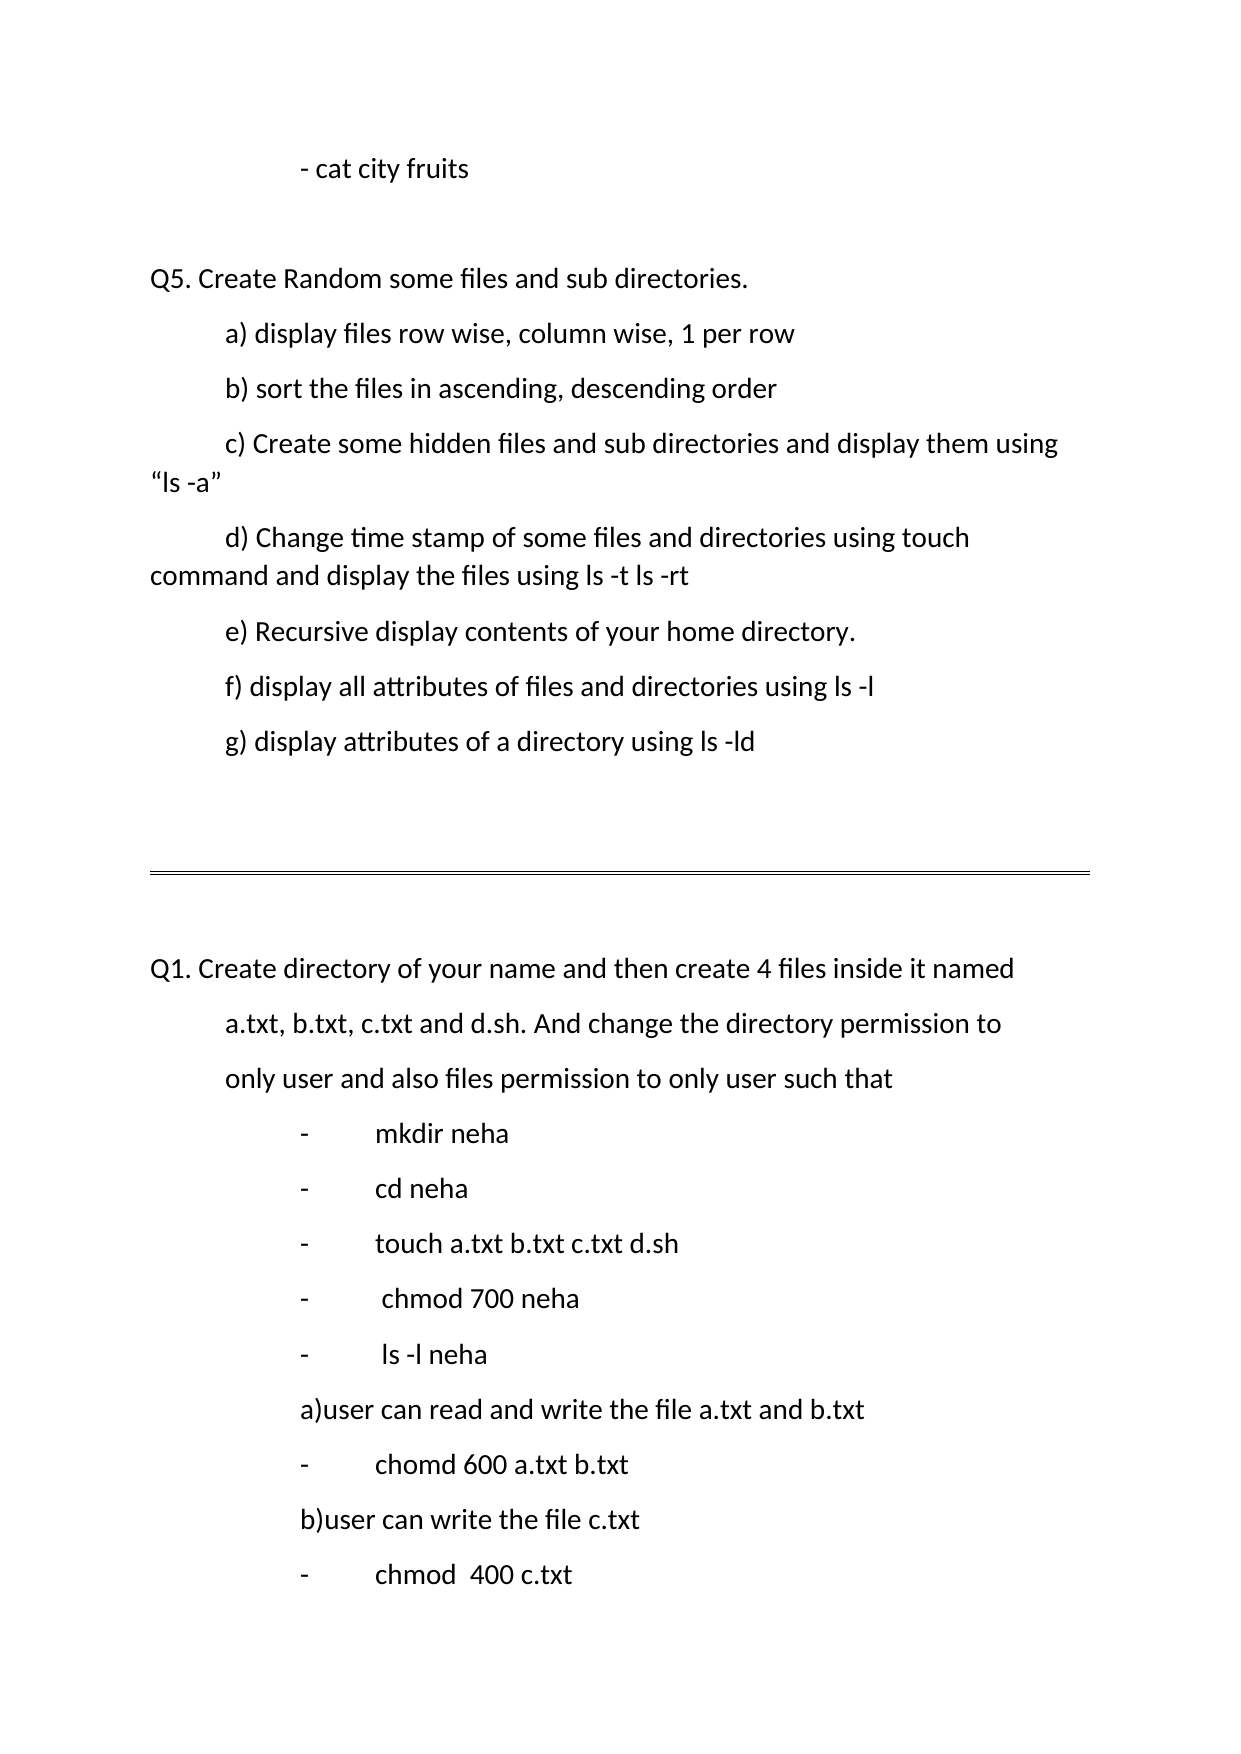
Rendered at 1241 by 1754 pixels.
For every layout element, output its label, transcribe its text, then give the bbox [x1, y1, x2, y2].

text Q5. Create Random some files and sub directories. [150, 260, 1090, 296]
text - chmod 700 neha [225, 1281, 1090, 1316]
text - cat city fruits [150, 150, 1090, 186]
text - touch a.txt b.txt c.txt d.sh [225, 1226, 1090, 1261]
text only user and also files permission to only user such that [150, 1060, 1090, 1096]
text a)user can read and write the file a.txt and b.txt [150, 1391, 1090, 1426]
text b) sort the files in ascending, descending order [150, 370, 1090, 406]
text b)user can write the file c.txt [150, 1501, 1090, 1537]
text e) Recursive display contents of your home directory. [150, 613, 1090, 648]
text - ls -l neha [225, 1336, 1090, 1371]
text g) display attributes of a directory using ls -ld [150, 723, 1090, 758]
text f) display all attributes of files and directories using ls -l [150, 668, 1090, 703]
text - chmod 400 c.txt [150, 1556, 1090, 1592]
text d) Change time stamp of some files and directories using touch command and display the files using ls -t ls -rt [150, 519, 1090, 593]
text - cd neha [225, 1170, 1090, 1206]
text c) Create some hidden files and sub directories and display them using “ls -a” [150, 426, 1090, 499]
text a) display files row wise, column wise, 1 per row [150, 315, 1090, 351]
text Q1. Create directory of your name and then create 4 files inside it named [150, 950, 1090, 986]
text a.txt, b.txt, c.txt and d.sh. And change the directory permission to [150, 1005, 1090, 1041]
text - mkdir neha [225, 1115, 1090, 1151]
text - chomd 600 a.txt b.txt [150, 1446, 1090, 1482]
